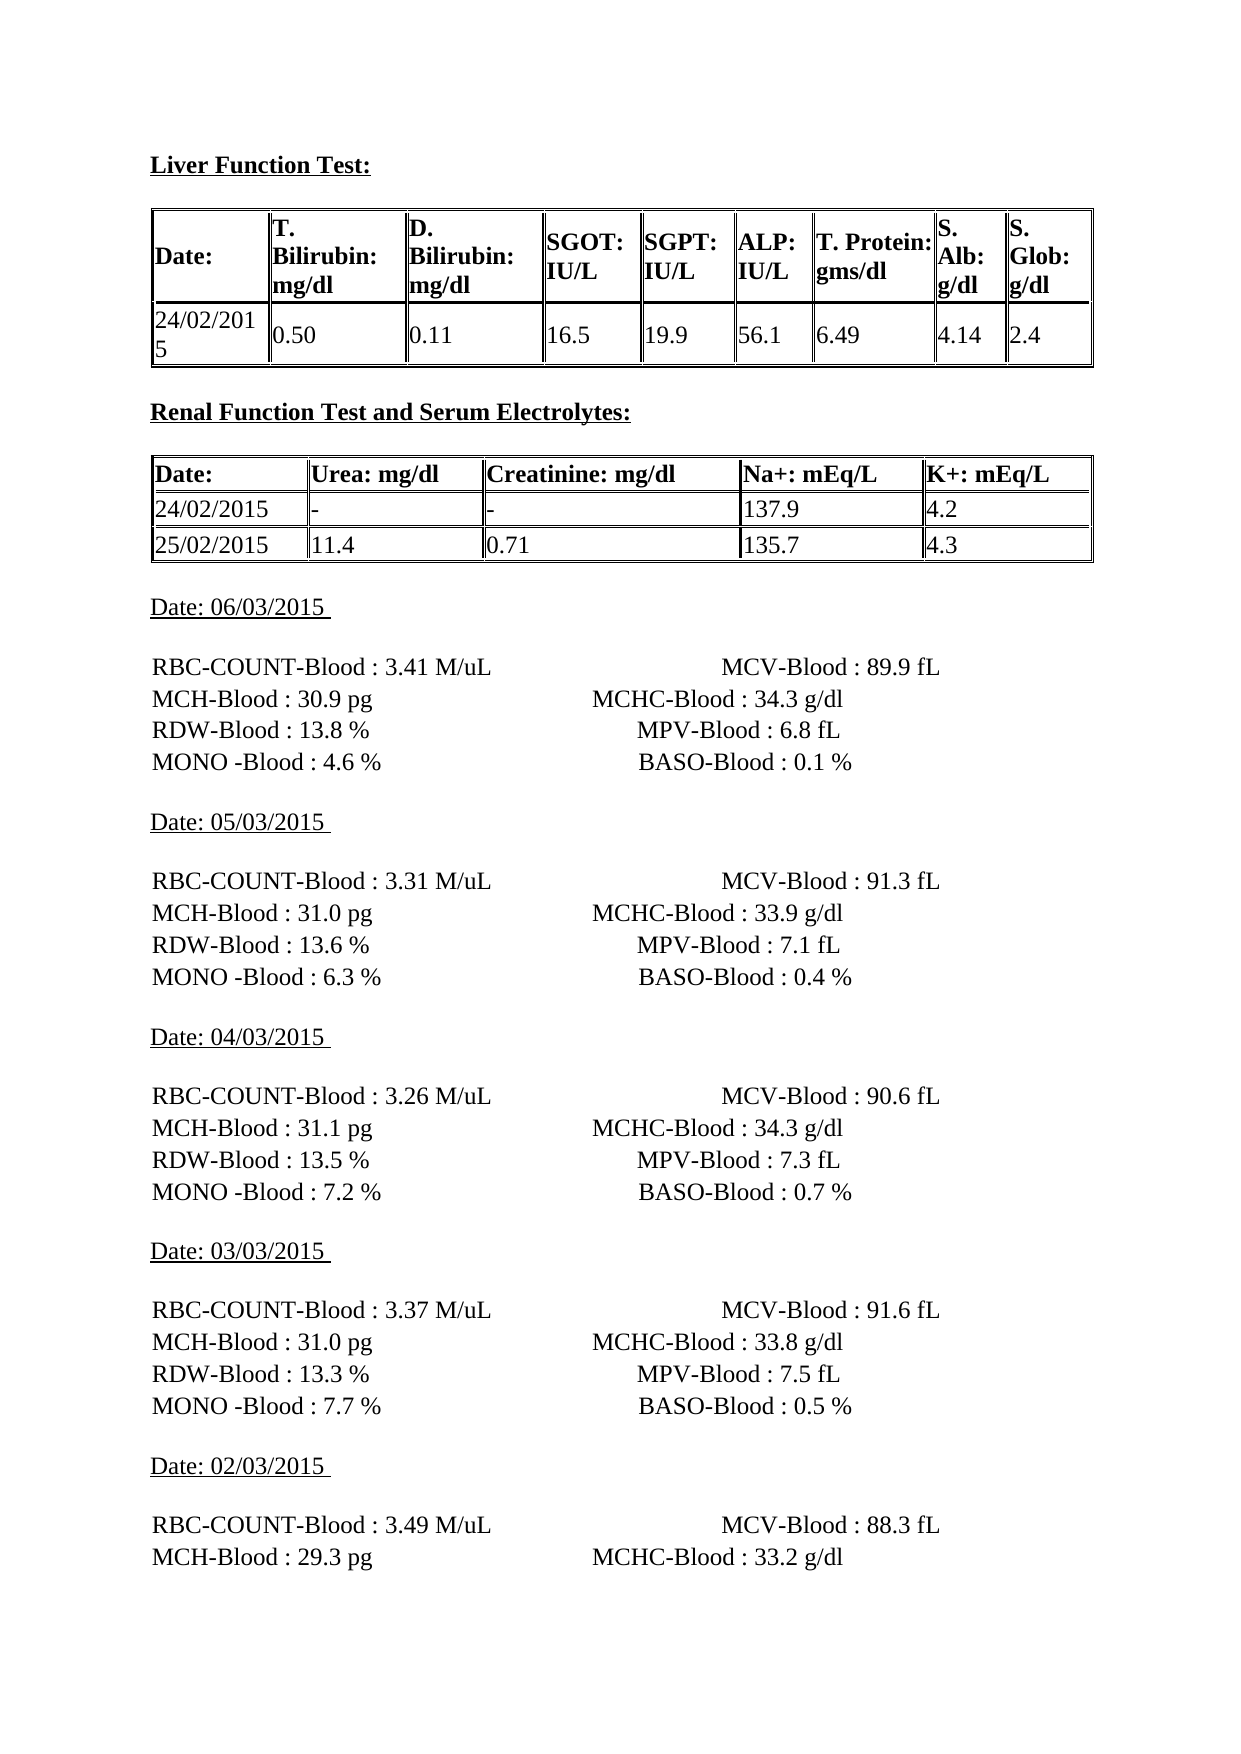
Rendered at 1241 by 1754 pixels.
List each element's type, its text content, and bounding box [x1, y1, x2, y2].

table_cell 137.9 [742, 493, 922, 525]
table_header S. Glob: g/dl [1007, 211, 1091, 301]
table_header MONO -Blood : 7.2 % [150, 1175, 636, 1207]
table_cell 16.5 [544, 303, 642, 364]
table_header BASO-Blood : 0.5 % [636, 1390, 1090, 1422]
table_header T. Protein: gms/dl [814, 211, 935, 301]
table_header MCHC-Blood : 33.8 g/dl [590, 1326, 1090, 1358]
table_cell 25/02/2015 [154, 525, 308, 560]
table_header T. Bilirubin: mg/dl [270, 211, 407, 301]
table_header BASO-Blood : 0.1 % [636, 746, 1090, 778]
table_cell 24/02/2015 [152, 301, 270, 364]
table_header MCH-Blood : 31.0 pg [150, 1326, 590, 1358]
text Liver Function Test: [150, 150, 1090, 179]
table_cell 11.4 [308, 525, 484, 560]
table_cell 2.4 [1007, 301, 1092, 364]
table_header MCV-Blood : 89.9 fL [719, 650, 1090, 682]
table_header RBC-COUNT-Blood : 3.37 M/uL [150, 1294, 719, 1326]
table_header RDW-Blood : 13.6 % [150, 929, 635, 961]
table_cell 0.50 [270, 303, 407, 364]
text Date: 05/03/2015 [150, 807, 1090, 836]
table_cell 6.49 [814, 304, 935, 364]
table_header MCHC-Blood : 34.3 g/dl [590, 1111, 1090, 1143]
text Date: 02/03/2015 [150, 1451, 1090, 1479]
table_header MCV-Blood : 91.3 fL [719, 865, 1090, 897]
table_cell 56.1 [735, 301, 813, 364]
table_header Urea: mg/dl [308, 456, 484, 490]
table_header MCH-Blood : 31.1 pg [150, 1111, 590, 1143]
table_header S. Alb: g/dl [935, 209, 1007, 301]
table_header MCH-Blood : 31.0 pg [150, 897, 590, 929]
table_header RBC-COUNT-Blood : 3.31 M/uL [150, 865, 719, 897]
table_cell 24/02/2015 [154, 490, 307, 525]
table_cell - [486, 493, 739, 525]
table_header Date: [154, 211, 270, 301]
text Date: 06/03/2015 [150, 592, 1090, 621]
table_cell 0.71 [484, 528, 741, 560]
table_header MPV-Blood : 7.3 fL [635, 1143, 1090, 1175]
table_header BASO-Blood : 0.4 % [636, 961, 1090, 992]
table_header MCH-Blood : 29.3 pg [150, 1541, 590, 1572]
table_header RDW-Blood : 13.3 % [150, 1358, 635, 1390]
table_header MCV-Blood : 91.6 fL [719, 1294, 1090, 1326]
text Date: 03/03/2015 [150, 1236, 1090, 1265]
table_header Creatinine: mg/dl [484, 458, 741, 490]
table_header BASO-Blood : 0.7 % [636, 1175, 1090, 1207]
table_header MCH-Blood : 30.9 pg [150, 682, 590, 714]
table_cell 4.2 [926, 490, 1091, 525]
table_header MPV-Blood : 7.1 fL [635, 929, 1090, 961]
text Date: 04/03/2015 [150, 1022, 1090, 1050]
table_header MPV-Blood : 6.8 fL [635, 714, 1090, 746]
table_header D. Bilirubin: mg/dl [407, 211, 544, 301]
table_header RBC-COUNT-Blood : 3.49 M/uL [150, 1509, 719, 1541]
table_header RDW-Blood : 13.5 % [150, 1143, 635, 1175]
table_header MCHC-Blood : 33.9 g/dl [590, 897, 1090, 929]
table_header MPV-Blood : 7.5 fL [635, 1358, 1090, 1390]
table_header MONO -Blood : 6.3 % [150, 961, 636, 992]
table_cell 19.9 [642, 303, 735, 364]
table_header RBC-COUNT-Blood : 3.26 M/uL [150, 1080, 719, 1111]
table_header MCV-Blood : 90.6 fL [719, 1080, 1090, 1111]
table_header ALP: IU/L [735, 209, 813, 301]
table_header RBC-COUNT-Blood : 3.41 M/uL [150, 650, 719, 682]
table_header SGPT: IU/L [642, 211, 735, 301]
table_cell 135.7 [741, 528, 924, 560]
table_header MONO -Blood : 7.7 % [150, 1390, 636, 1422]
table_cell 0.11 [407, 303, 544, 364]
table_header MCV-Blood : 88.3 fL [719, 1509, 1090, 1541]
table_cell 4.3 [924, 525, 1091, 560]
table_header K+: mEq/L [924, 458, 1091, 490]
text Renal Function Test and Serum Electrolytes: [150, 397, 1090, 426]
table_header Na+: mEq/L [741, 458, 924, 490]
table_cell - [310, 493, 482, 525]
table_header Date: [154, 458, 308, 490]
table_header SGOT: IU/L [544, 211, 642, 301]
table_header MONO -Blood : 4.6 % [150, 746, 636, 778]
table_cell 4.14 [935, 301, 1007, 364]
table_header MCHC-Blood : 34.3 g/dl [590, 682, 1090, 714]
table_header MCHC-Blood : 33.2 g/dl [590, 1541, 1090, 1572]
table_header RDW-Blood : 13.8 % [150, 714, 635, 746]
